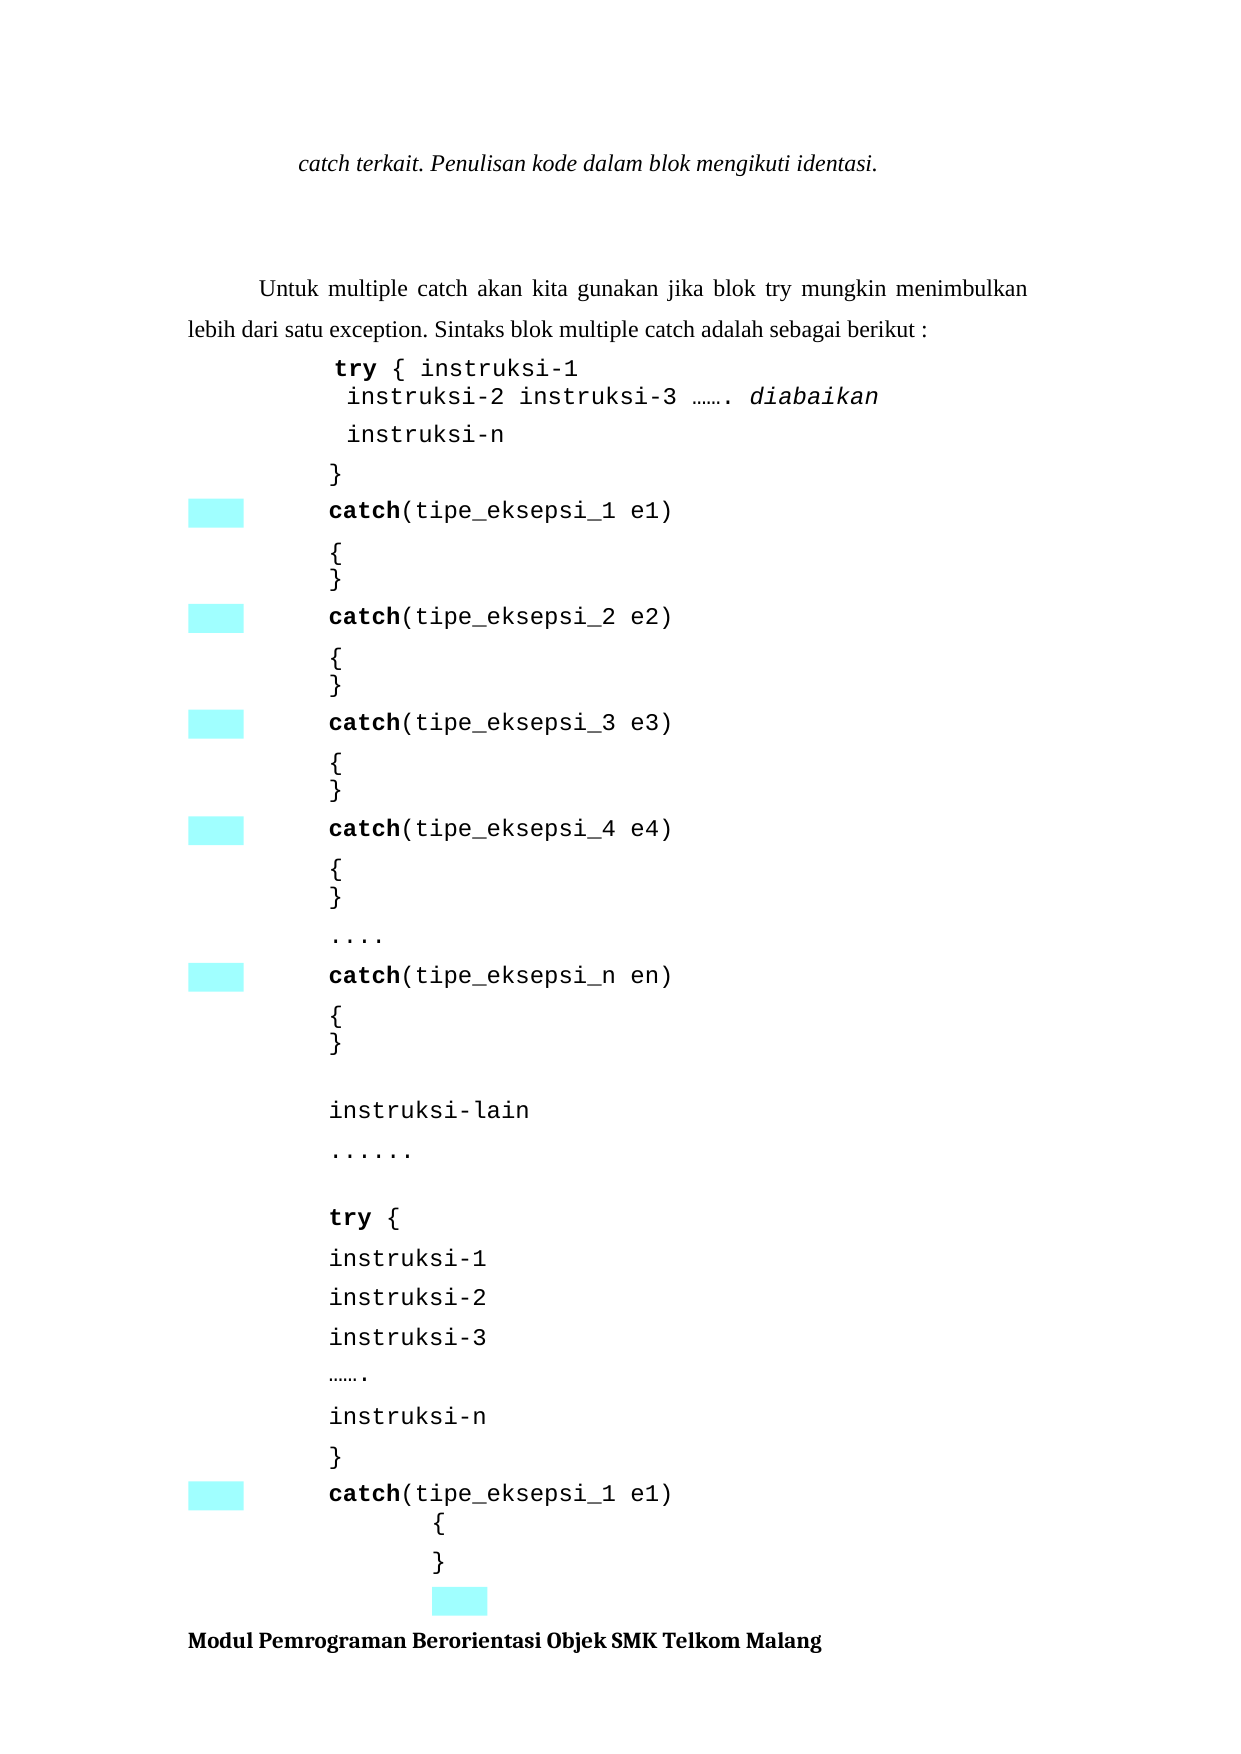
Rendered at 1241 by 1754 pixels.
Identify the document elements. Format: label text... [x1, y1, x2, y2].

text { [328, 1003, 1033, 1031]
text instruksi-2 instruksi-3 ……. diabaikan instruksi-n [346, 384, 909, 449]
text catch(tipe_eksepsi_1 e1) [328, 1482, 1033, 1509]
text { [328, 750, 1033, 777]
text } [328, 671, 1033, 698]
text } [328, 1443, 1033, 1469]
text { [328, 857, 1033, 884]
text catch(tipe_eksepsi_n en) [328, 963, 1033, 991]
text instruksi-3 [328, 1324, 1033, 1351]
text ...... [328, 1138, 1033, 1165]
text } [328, 460, 1033, 487]
text catch(tipe_eksepsi_2 e2) [328, 604, 1033, 632]
text instruksi-1 instruksi-2 [328, 1246, 592, 1312]
text { [431, 1509, 1033, 1536]
text catch(tipe_eksepsi_1 e1) [328, 499, 1033, 526]
text catch(tipe_eksepsi_4 e4) [328, 817, 1033, 844]
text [298, 150, 929, 177]
text } [328, 884, 1033, 911]
text instruksi-lain [328, 1098, 1033, 1126]
text try { [328, 1206, 1033, 1233]
text { [328, 539, 1033, 565]
text } [328, 1031, 1033, 1058]
text try { instruksi-1 [259, 357, 1033, 384]
text .... [328, 924, 1033, 951]
text instruksi-n [328, 1403, 1033, 1430]
text catch(tipe_eksepsi_3 e3) [328, 710, 1033, 737]
text } [328, 777, 1033, 804]
text ……. [328, 1362, 1033, 1389]
text } [431, 1548, 1033, 1575]
text } [328, 565, 1033, 592]
text Untuk multiple catch akan kita gunakan jika blok try mungkin menimbulkan lebih dari satu exception. Sintaks blok multiple catch adalah sebagai berikut : [188, 274, 1029, 343]
text { [328, 644, 1033, 671]
